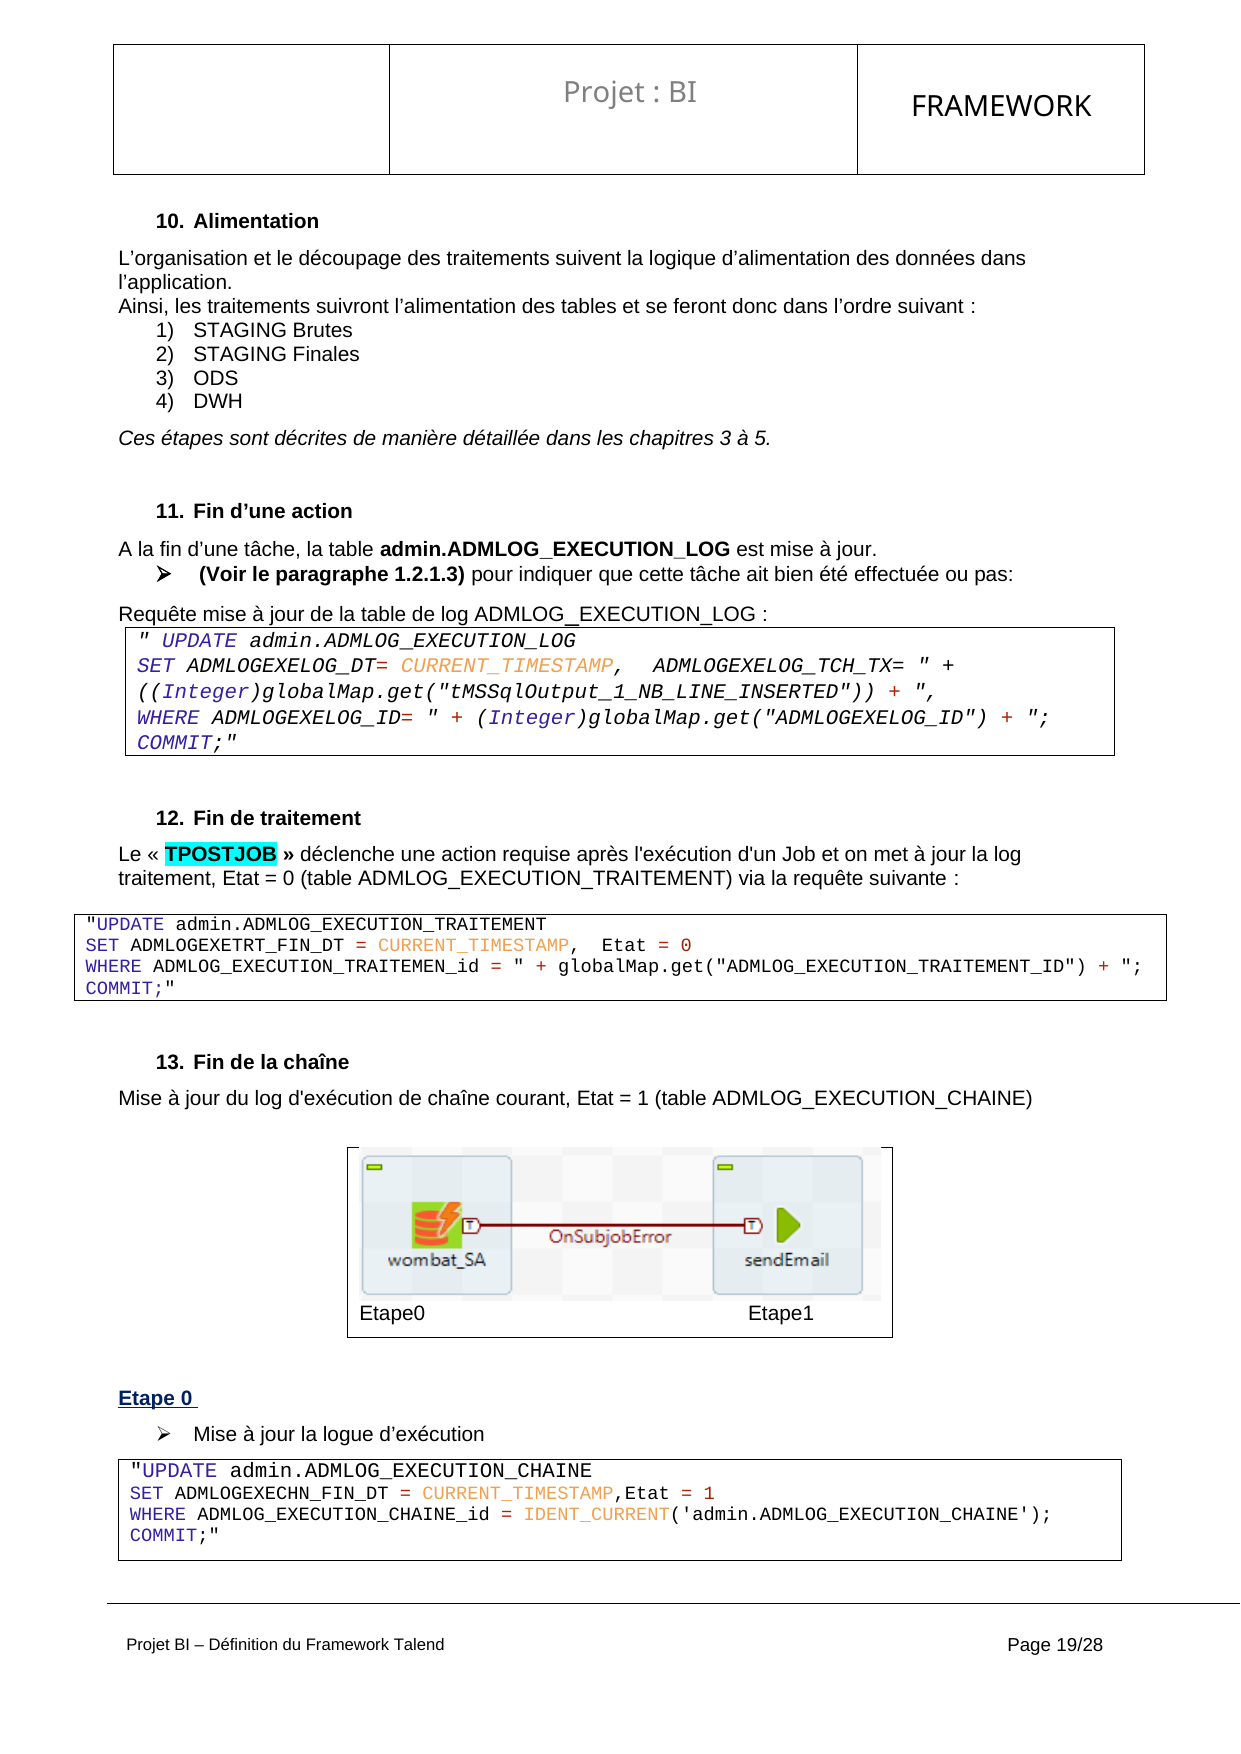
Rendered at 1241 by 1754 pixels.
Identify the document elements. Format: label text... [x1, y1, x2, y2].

subtitle Alimentation [156, 209, 1122, 233]
list STAGING Finales [156, 341, 1122, 365]
subtitle Le « TPOSTJOB » déclenche une action requise après l'exécution d'un Job et on met à jour la log traitement, Etat = 0 (table ADMLOG_EXECUTION_TRAITEMENT) via la requête suivante : [118, 842, 1122, 890]
subtitle Fin d’une action [156, 499, 1122, 523]
text Ainsi, les traitements suivront l’alimentation des tables et se feront donc dans l’ordre suivant : [118, 293, 1122, 317]
picture [359, 1147, 882, 1301]
table_header "UPDATE admin.ADMLOG_EXECUTION_TRAITEMENT SET ADMLOGEXETRT_FIN_DT = CURRENT_TIMESTAMP, Etat = 0 WHERE ADMLOG_EXECUTION_TRAITEMEN_id = " + globalMap.get("ADMLOG_EXECUTION_TRAITEMENT_ID") + "; COMMIT;" [75, 915, 1166, 1000]
table_header Etape0 Etape1 [348, 1148, 892, 1337]
text A la fin d’une tâche, la table admin.ADMLOG_EXECUTION_LOG est mise à jour. [118, 535, 1122, 562]
subtitle Fin de traitement [156, 805, 1122, 829]
subtitle Fin de la chaîne [156, 1050, 1122, 1074]
list Mise à jour la logue d’exécution [156, 1422, 1122, 1446]
list STAGING Brutes [156, 317, 1122, 341]
text L’organisation et le découpage des traitements suivent la logique d’alimentation des données dans l’application. [118, 246, 1122, 293]
table_header "UPDATE admin.ADMLOG_EXECUTION_CHAINE SET ADMLOGEXECHN_FIN_DT = CURRENT_TIMESTAMP,Etat = 1 WHERE ADMLOG_EXECUTION_CHAINE_id = IDENT_CURRENT('admin.ADMLOG_EXECUTION_CHAINE'); COMMIT;" [119, 1460, 1121, 1560]
list (Voir le paragraphe 1.2.1.3) pour indiquer que cette tâche ait bien été effectuée ou pas: [156, 562, 1122, 586]
list DWH [156, 389, 1122, 413]
text Mise à jour du log d'exécution de chaîne courant, Etat = 1 (table ADMLOG_EXECUTION_CHAINE) [118, 1086, 1122, 1110]
text Ces étapes sont décrites de manière détaillée dans les chapitres 3 à 5. [118, 426, 1122, 450]
list ODS [156, 365, 1122, 389]
table_header " UPDATE admin.ADMLOG_EXECUTION_LOG SET ADMLOGEXELOG_DT= CURRENT_TIMESTAMP, ADMLOGEXELOG_TCH_TX= " + ((Integer)globalMap.get("tMSSqlOutput_1_NB_LINE_INSERTED")) + ", WHERE ADMLOGEXELOG_ID= " + (Integer)globalMap.get("ADMLOGEXELOG_ID") + "; COMMIT;" [126, 628, 1114, 755]
text Etape 0 [118, 1386, 1122, 1410]
text Requête mise à jour de la table de log ADMLOG_EXECUTION_LOG : [118, 598, 1122, 627]
